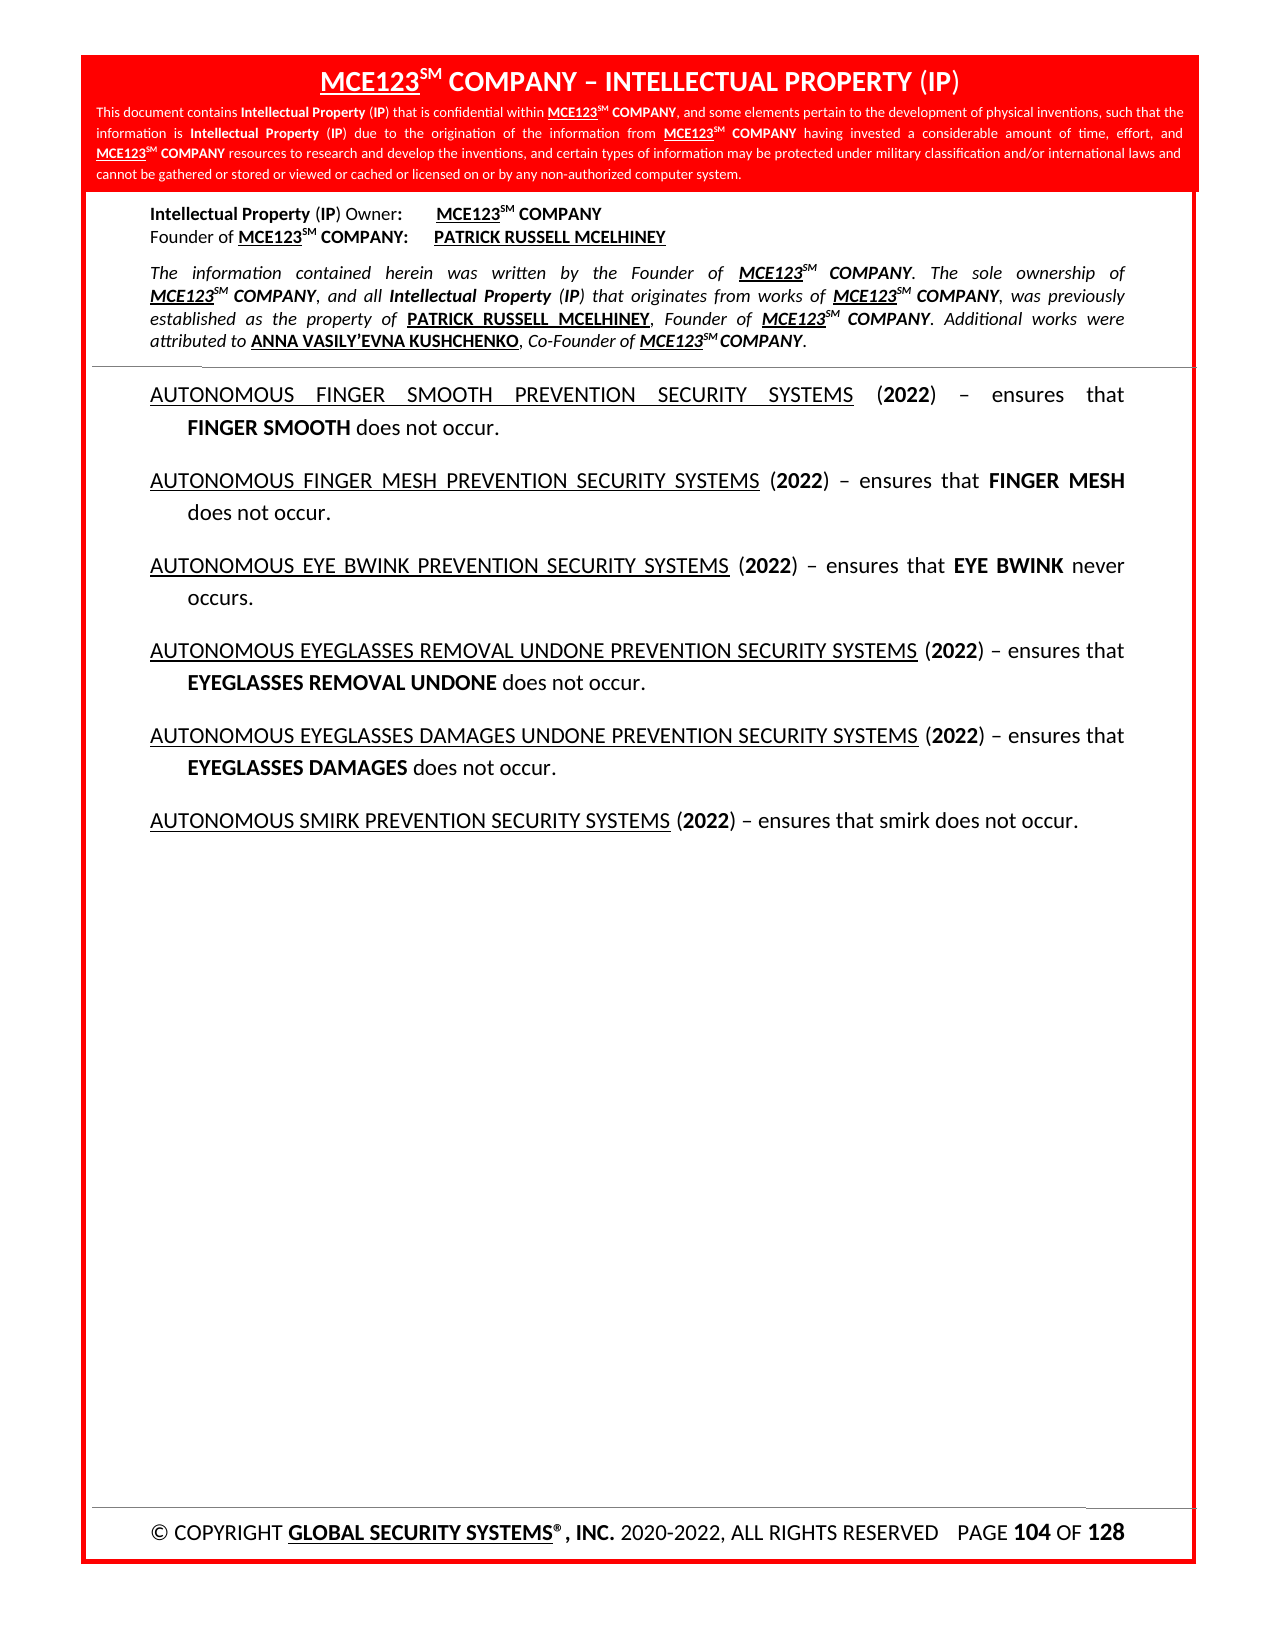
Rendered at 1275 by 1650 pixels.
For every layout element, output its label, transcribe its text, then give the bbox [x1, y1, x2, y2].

text AUTONOMOUS EYE BWINK PREVENTION SECURITY SYSTEMS (2022) – ensures that EYE BWINK never occurs. [150, 551, 1125, 611]
text AUTONOMOUS EYEGLASSES DAMAGES UNDONE PREVENTION SECURITY SYSTEMS (2022) – ensures that EYEGLASSES DAMAGES does not occur. [150, 721, 1125, 782]
text AUTONOMOUS EYEGLASSES REMOVAL UNDONE PREVENTION SECURITY SYSTEMS (2022) – ensures that EYEGLASSES REMOVAL UNDONE does not occur. [150, 636, 1125, 696]
text AUTONOMOUS FINGER MESH PREVENTION SECURITY SYSTEMS (2022) – ensures that FINGER MESH does not occur. [150, 466, 1125, 526]
text AUTONOMOUS SMIRK PREVENTION SECURITY SYSTEMS (2022) – ensures that smirk does not occur. [150, 807, 1125, 834]
text AUTONOMOUS FINGER SMOOTH PREVENTION SECURITY SYSTEMS (2022) – ensures that FINGER SMOOTH does not occur. [150, 381, 1125, 441]
